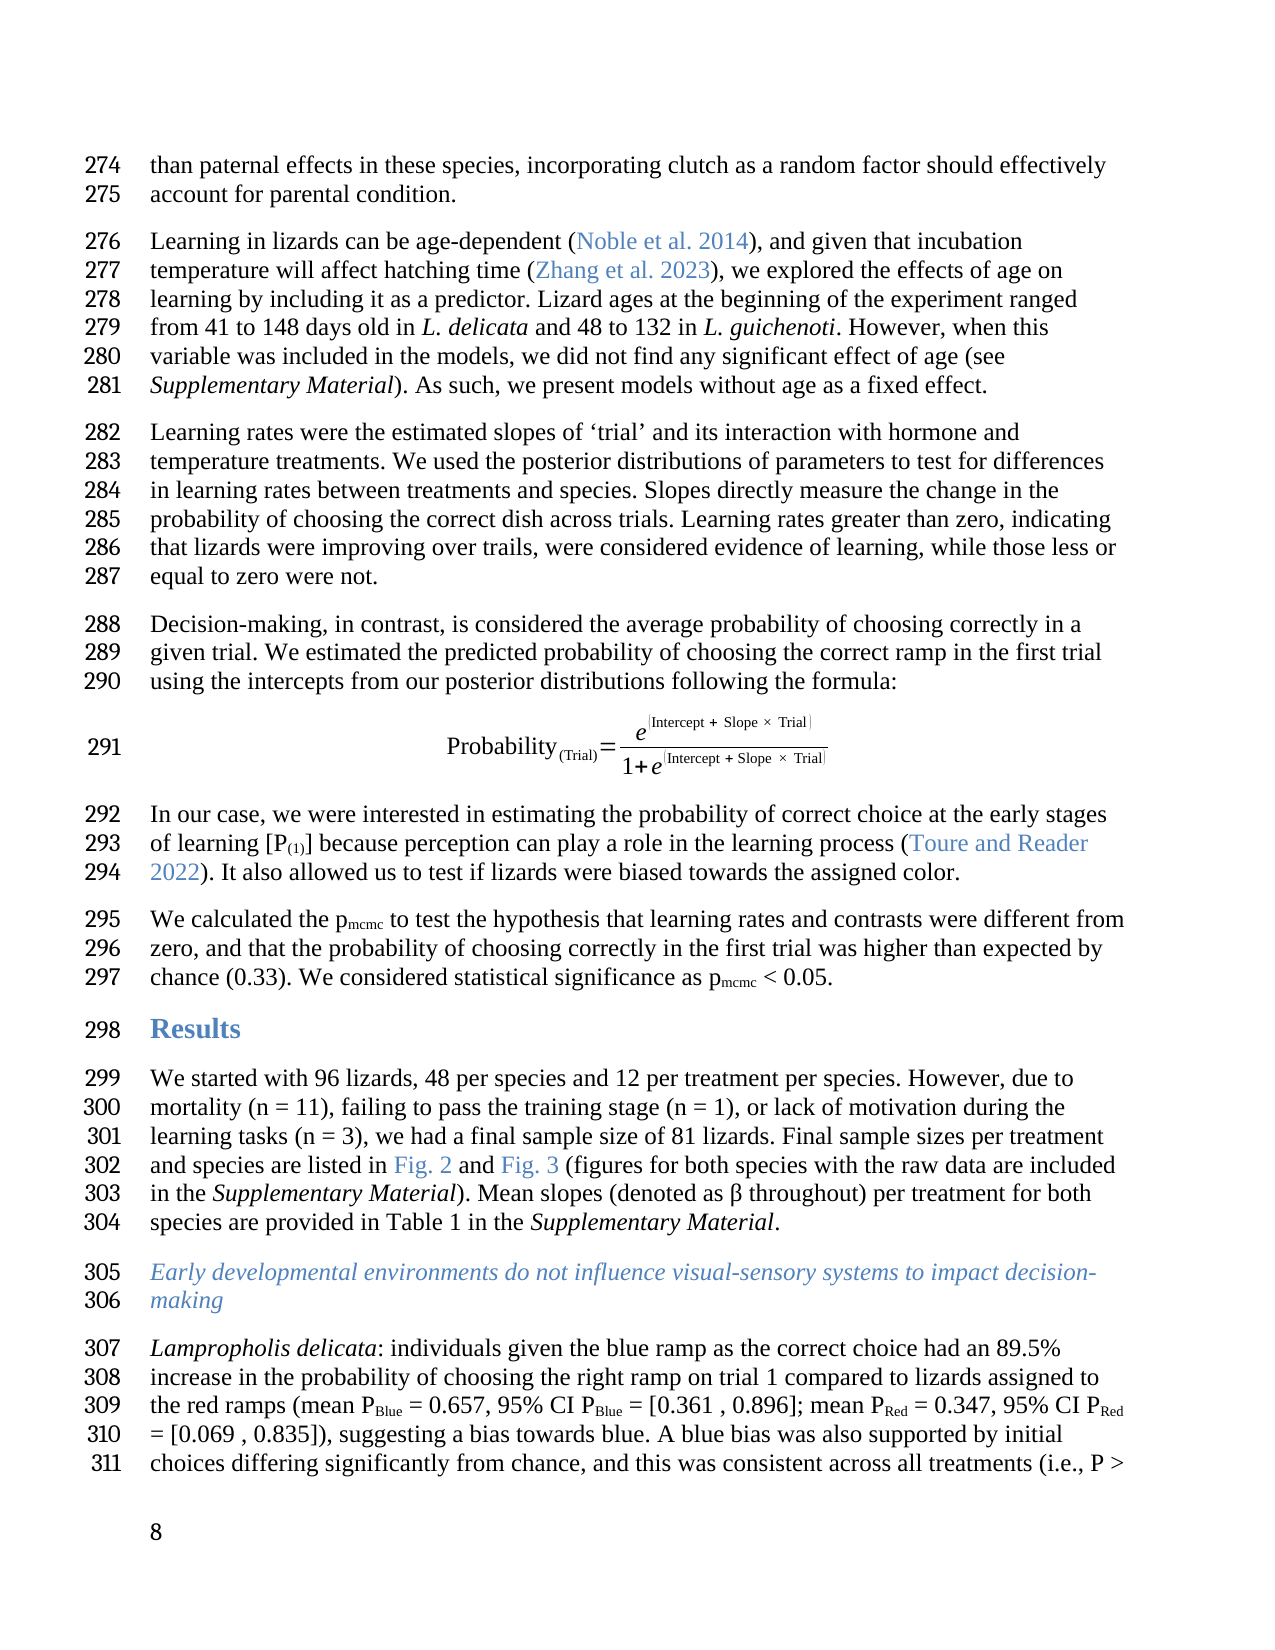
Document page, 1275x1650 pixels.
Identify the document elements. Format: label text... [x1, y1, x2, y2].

text Decision-making, in contrast, is considered the average probability of choosing correctly in a given trial. We estimated the predicted probability of choosing the correct ramp in the first trial using the intercepts from our posterior distributions following the formula: [150, 609, 1125, 695]
subtitle Early developmental environments do not influence visual-sensory systems to impact decision-making [150, 1257, 1125, 1314]
subtitle Results [150, 1011, 1125, 1045]
text Learning in lizards can be age-dependent (Noble et al. 2014), and given that incubation temperature will affect hatching time (Zhang et al. 2023), we explored the effects of age on learning by including it as a predictor. Lizard ages at the beginning of the experiment ranged from 41 to 148 days old in L. delicata and 48 to 132 in L. guichenoti. However, when this variable was included in the models, we did not find any significant effect of age (see Supplementary Material). As such, we present models without age as a fixed effect. [150, 226, 1125, 399]
text We calculated the pmcmc to test the hypothesis that learning rates and contrasts were different from zero, and that the probability of choosing correctly in the first trial was higher than expected by chance (0.33). We considered statistical significance as pmcmc < 0.05. [150, 904, 1125, 990]
text In our case, we were interested in estimating the probability of correct choice at the early stages of learning [P(1)] because perception can play a role in the learning process (Toure and Reader 2022). It also allowed us to test if lizards were biased towards the assigned color. [150, 799, 1125, 885]
text We started with 96 lizards, 48 per species and 12 per treatment per species. However, due to mortality (n = 11), failing to pass the training stage (n = 1), or lack of motivation during the learning tasks (n = 3), we had a final sample size of 81 lizards. Final sample sizes per treatment and species are listed in Fig. 2 and Fig. 3 (figures for both species with the raw data are included in the Supplementary Material). Mean slopes (denoted as β throughout) per treatment for both species are provided in Table 1 in the Supplementary Material. [150, 1063, 1125, 1236]
text Learning rates were the estimated slopes of ‘trial’ and its interaction with hormone and temperature treatments. We used the posterior distributions of parameters to test for differences in learning rates between treatments and species. Slopes directly measure the change in the probability of choosing the correct dish across trials. Learning rates greater than zero, indicating that lizards were improving over trails, were considered evidence of learning, while those less or equal to zero were not. [150, 417, 1125, 590]
